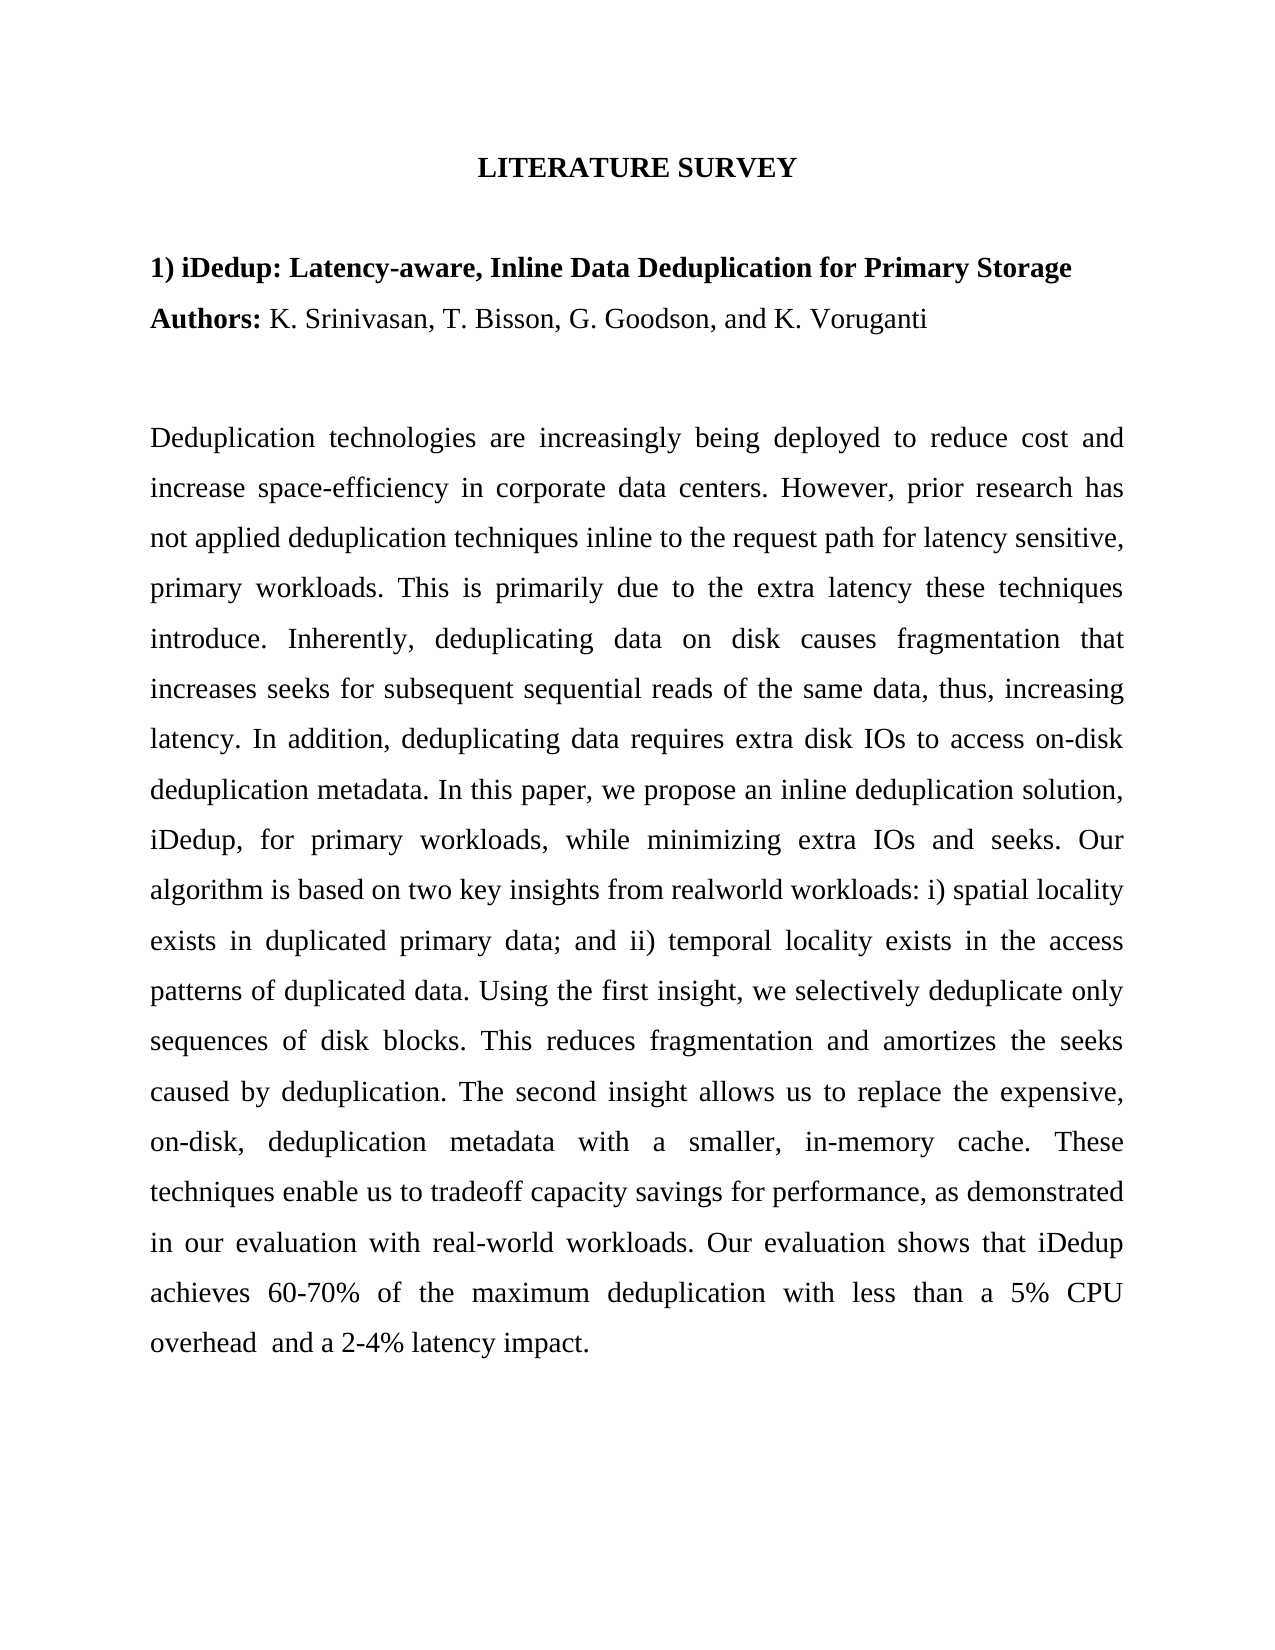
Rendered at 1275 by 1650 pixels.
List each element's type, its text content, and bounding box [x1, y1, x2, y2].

text Deduplication technologies are increasingly being deployed to reduce cost and increase space-efficiency in corporate data centers. However, prior research has not applied deduplication techniques inline to the request path for latency sensitive, primary workloads. This is primarily due to the extra latency these techniques introduce. Inherently, deduplicating data on disk causes fragmentation that increases seeks for subsequent sequential reads of the same data, thus, increasing latency. In addition, deduplicating data requires extra disk IOs to access on-disk deduplication metadata. In this paper, we propose an inline deduplication solution, iDedup, for primary workloads, while minimizing extra IOs and seeks. Our algorithm is based on two key insights from realworld workloads: i) spatial locality exists in duplicated primary data; and ii) temporal locality exists in the access patterns of duplicated data. Using the first insight, we selectively deduplicate only sequences of disk blocks. This reduces fragmentation and amortizes the seeks caused by deduplication. The second insight allows us to replace the expensive, on-disk, deduplication metadata with a smaller, in-memory cache. These techniques enable us to tradeoff capacity savings for performance, as demonstrated in our evaluation with real-world workloads. Our evaluation shows that iDedup achieves 60-70% of the maximum deduplication with less than a 5% CPU overhead and a 2-4% latency impact. [150, 420, 1125, 1359]
text Authors: K. Srinivasan, T. Bisson, G. Goodson, and K. Voruganti [150, 301, 1125, 334]
text 1) iDedup: Latency-aware, Inline Data Deduplication for Primary Storage [150, 251, 1125, 284]
text LITERATURE SURVEY [150, 150, 1125, 183]
